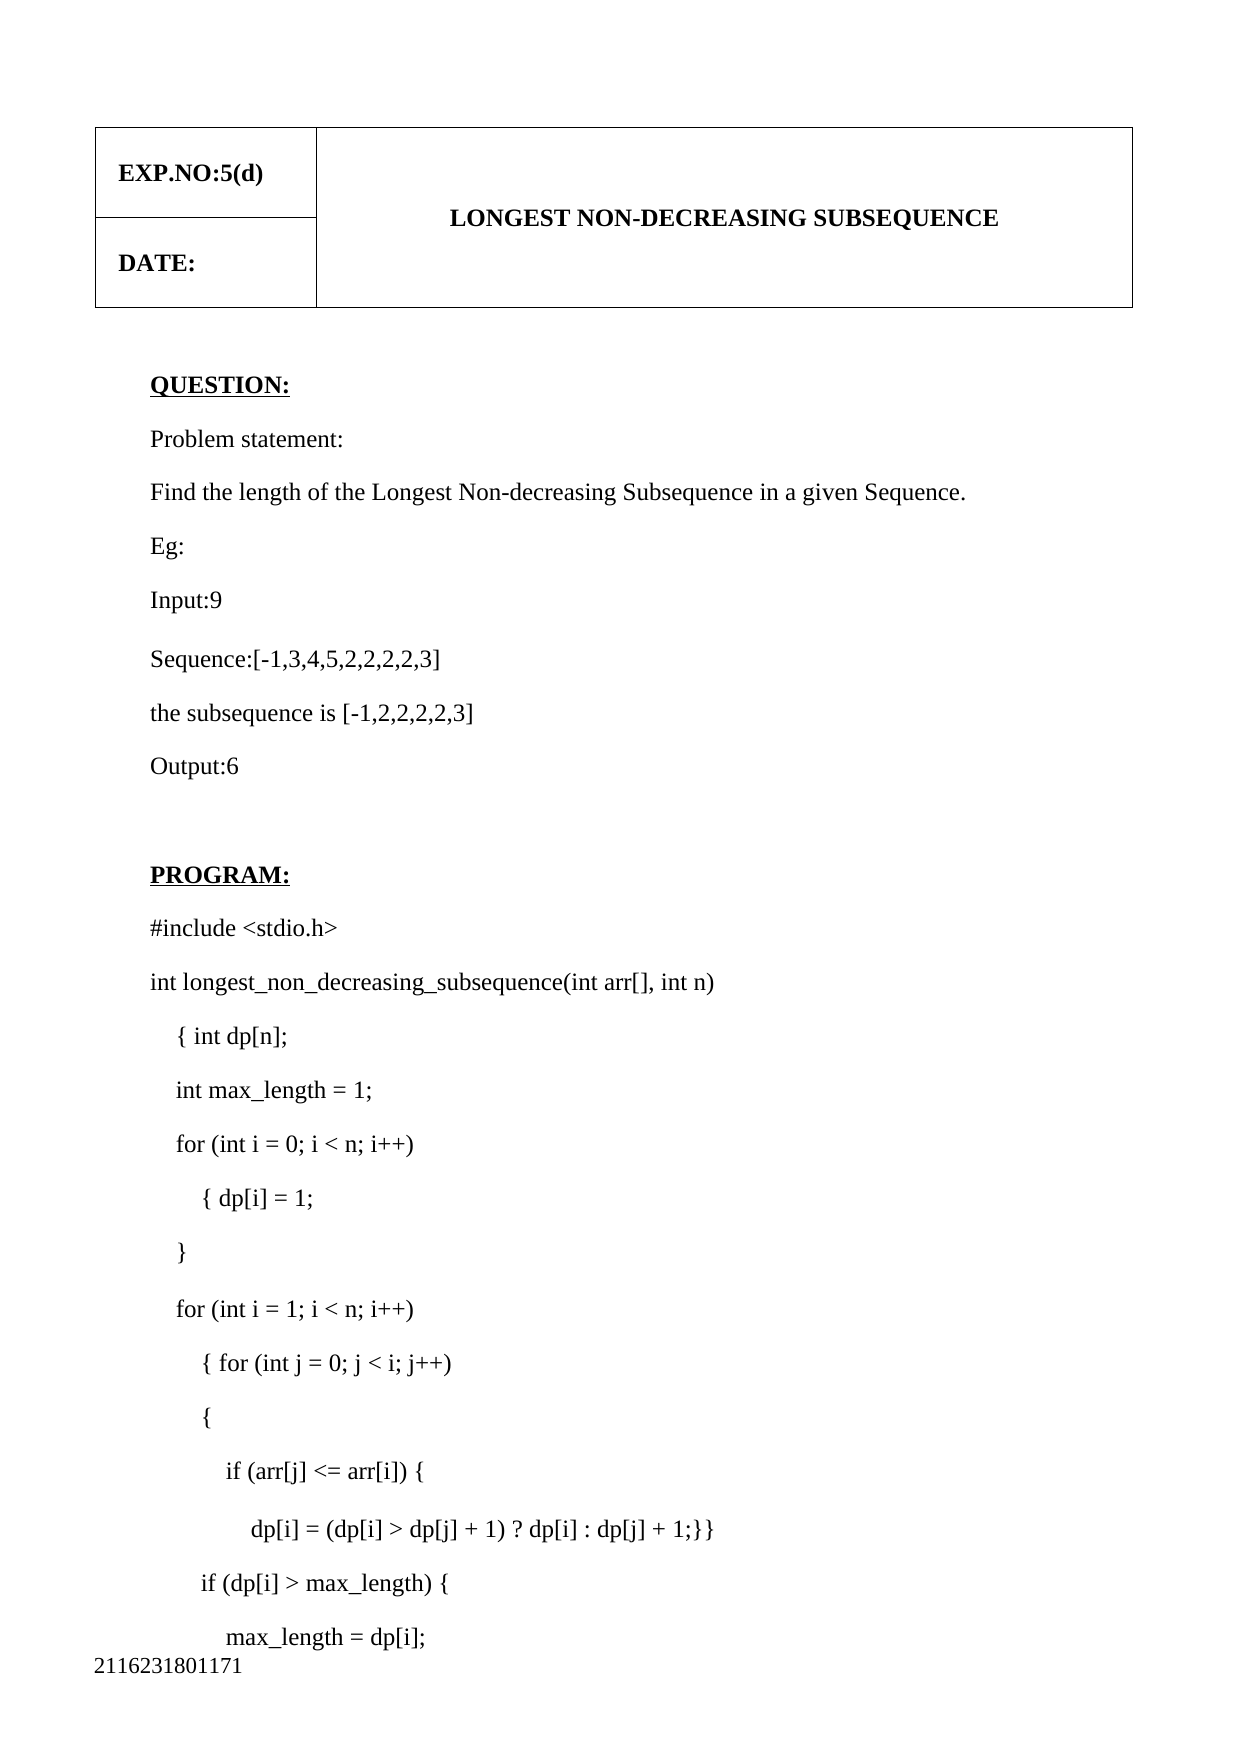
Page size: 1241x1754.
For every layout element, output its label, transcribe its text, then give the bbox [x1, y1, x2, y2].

table_cell DATE: [96, 218, 316, 307]
text Problem statement: [150, 424, 1155, 453]
text PROGRAM: [150, 860, 1155, 888]
text for (int i = 1; i < n; i++) { for (int j = 0; j < i; j++) { [176, 1294, 459, 1431]
text max_length = dp[i]; [226, 1622, 1155, 1651]
text #include <stdio.h> [150, 913, 1155, 942]
text } [176, 1237, 1155, 1265]
text Find the length of the Longest Non-decreasing Subsequence in a given Sequence. Eg: [150, 477, 992, 560]
text int longest_non_decreasing_subsequence(int arr[], int n) { int dp[n]; [150, 967, 746, 1049]
text the subsequence is [-1,2,2,2,2,3] Output:6 [150, 698, 476, 780]
table_header LONGEST NON-DECREASING SUBSEQUENCE [317, 128, 1132, 307]
text QUESTION: [150, 371, 1155, 399]
text Sequence:[-1,3,4,5,2,2,2,2,3] [150, 644, 1155, 672]
text dp[i] = (dp[i] > dp[j] + 1) ? dp[i] : dp[j] + 1;}} if (dp[i] > max_length) { [201, 1514, 723, 1597]
text int max_length = 1; [176, 1075, 1155, 1103]
text if (arr[j] <= arr[i]) { [226, 1456, 1155, 1485]
text for (int i = 0; i < n; i++) { dp[i] = 1; [176, 1129, 459, 1211]
text Input:9 [150, 585, 1155, 614]
table_header EXP.NO:5(d) [96, 128, 316, 217]
